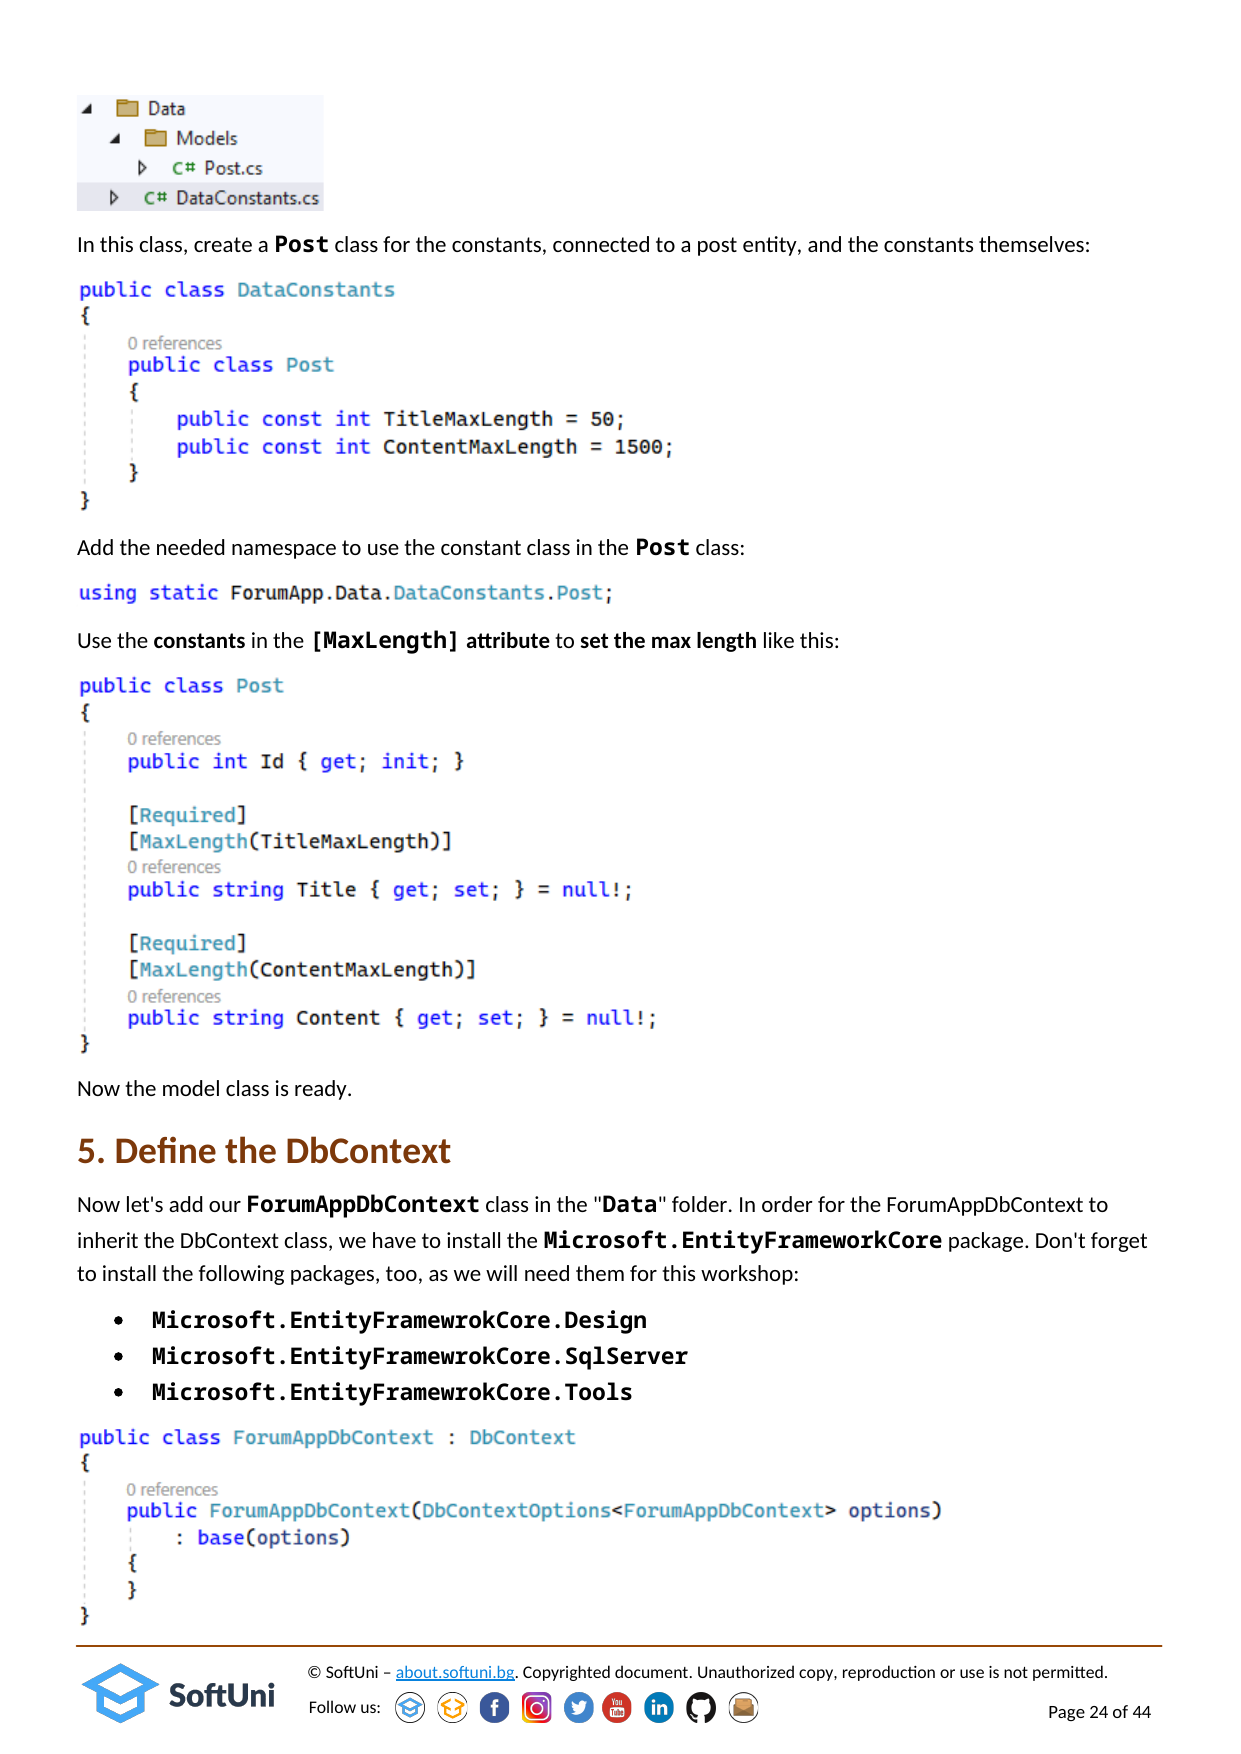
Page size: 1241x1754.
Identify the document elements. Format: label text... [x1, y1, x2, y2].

list Microsoft.EntityFramewrokCore.Design [114, 1304, 1163, 1335]
text Now let's add our ForumAppDbContext class in the "Data" folder. In order for the ForumAppDbContext to inherit the DbContext class, we have to install the Microsoft.EntityFrameworkCore package. Don't forget to install the following packages, too, as we will need them for this workshop: [77, 1188, 1163, 1287]
picture [479, 1692, 510, 1723]
picture [564, 1692, 594, 1723]
picture [76, 1424, 946, 1630]
picture [437, 1692, 468, 1723]
picture [76, 276, 675, 515]
text Use the constants in the [MaxLength] attribute to set the max length like this: [77, 624, 1163, 655]
picture [644, 1692, 653, 1701]
picture [728, 1692, 759, 1723]
picture [602, 1692, 632, 1723]
text In this class, create a Post class for the constants, connected to a post entity, and the constants themselves: [77, 228, 1163, 259]
picture [644, 1714, 653, 1723]
picture [522, 1692, 552, 1723]
picture [76, 579, 616, 608]
picture [76, 672, 658, 1058]
list Microsoft.EntityFramewrokCore.SqlServer [114, 1340, 1163, 1371]
subtitle Define the DbContext [77, 1127, 1163, 1173]
picture [686, 1692, 716, 1723]
text Now the model class is ready. [77, 1074, 1163, 1102]
picture [665, 1714, 674, 1723]
list Microsoft.EntityFramewrokCore.Tools [114, 1376, 1163, 1407]
text Add the needed namespace to use the constant class in the Post class: [77, 531, 1163, 562]
picture [665, 1692, 674, 1701]
picture [395, 1692, 425, 1723]
picture [658, 1705, 667, 1714]
picture [75, 1658, 281, 1729]
picture [76, 95, 324, 211]
